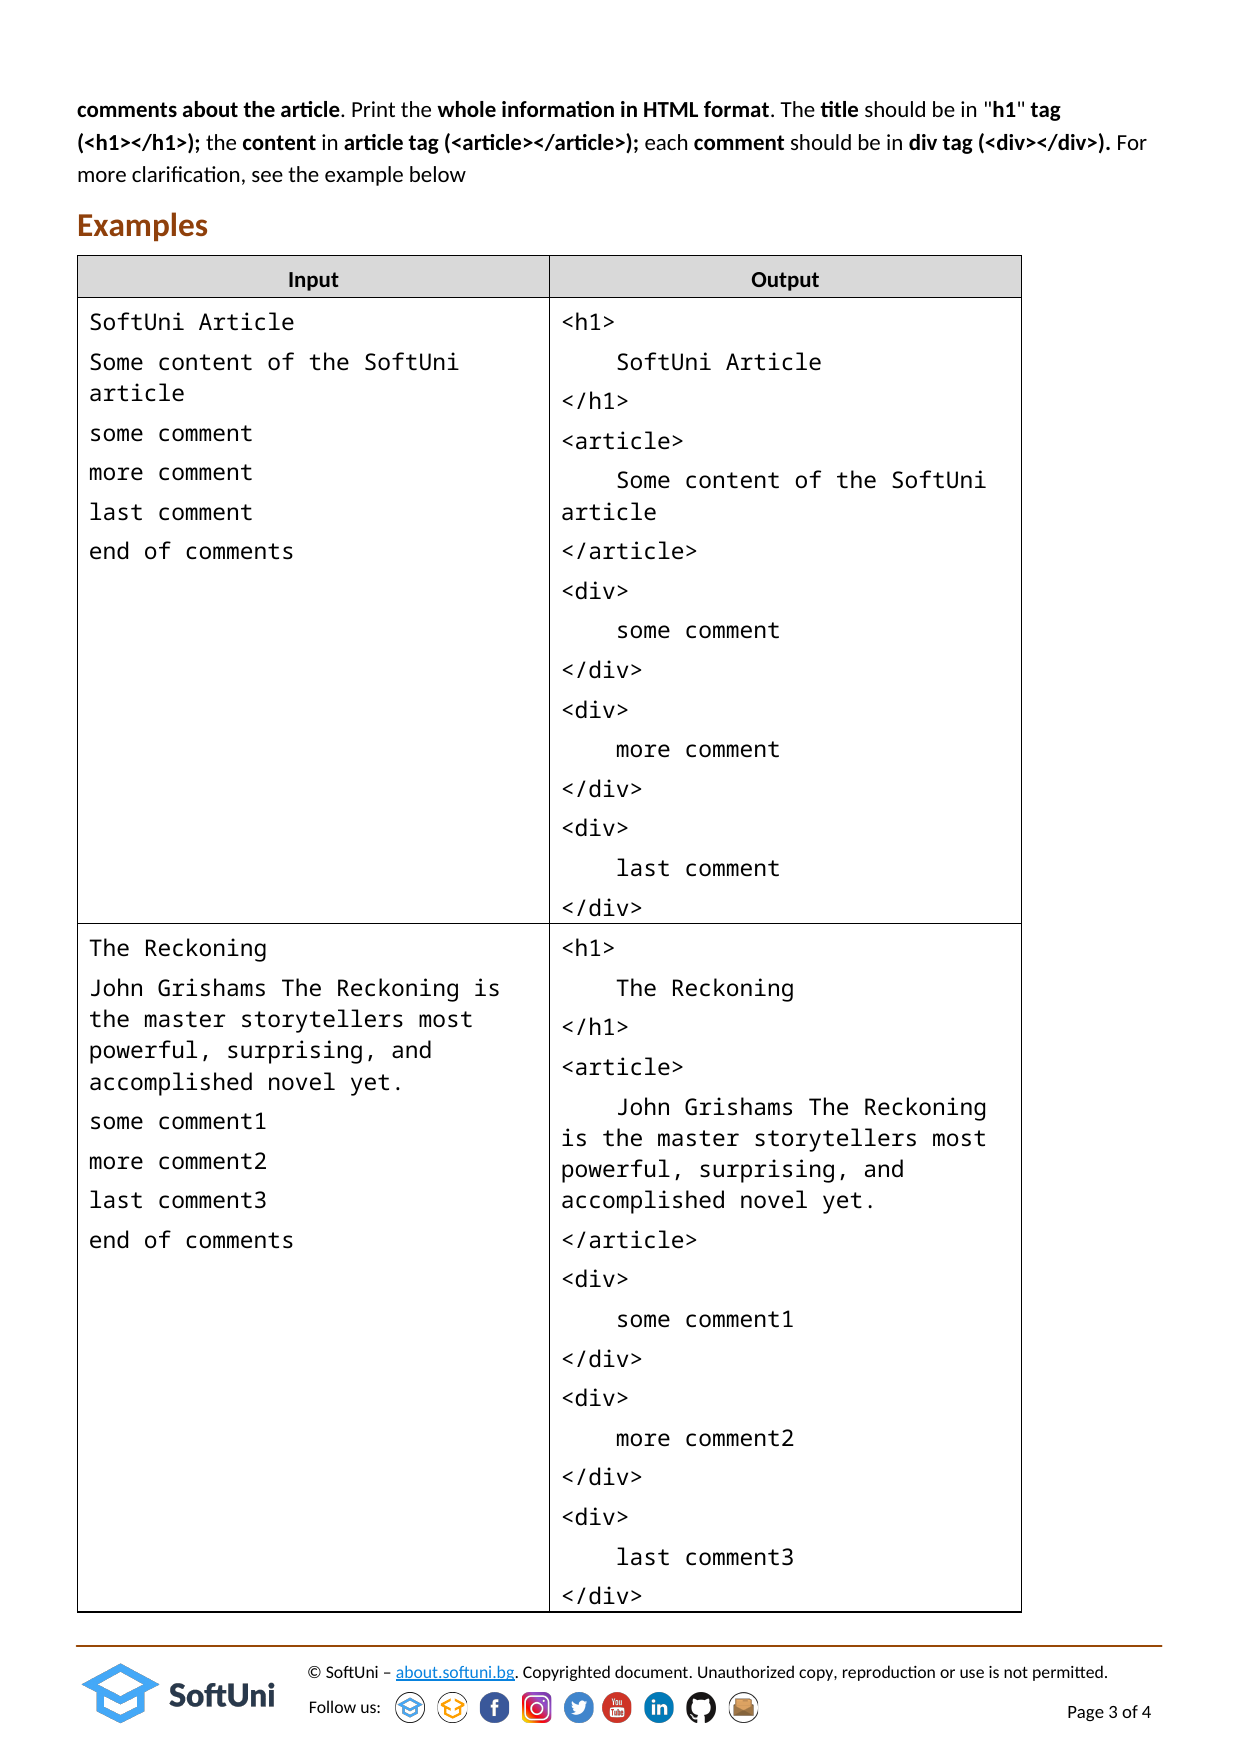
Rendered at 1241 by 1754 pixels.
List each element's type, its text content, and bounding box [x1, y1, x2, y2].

picture [602, 1692, 632, 1723]
picture [728, 1692, 759, 1723]
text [77, 95, 1163, 188]
picture [665, 1714, 674, 1723]
table_cell SoftUni Article Some content of the SoftUni article some comment more comment last comment end of comments [78, 298, 549, 923]
picture [437, 1692, 468, 1723]
picture [658, 1705, 667, 1714]
picture [479, 1692, 510, 1723]
table_cell <h1> The Reckoning </h1> <article> John Grishams The Reckoning is the master storytellers most powerful, surprising, and accomplished novel yet. </article> <div> some comment1 </div> <div> more comment2 </div> <div> last comment3 </div> [550, 924, 1021, 1611]
picture [522, 1692, 552, 1723]
table_header Output [550, 256, 1021, 297]
subtitle Examples [77, 204, 1163, 245]
picture [395, 1692, 425, 1723]
table_cell The Reckoning John Grishams The Reckoning is the master storytellers most powerful, surprising, and accomplished novel yet. some comment1 more comment2 last comment3 end of comments [78, 924, 549, 1611]
table_cell <h1> SoftUni Article </h1> <article> Some content of the SoftUni article </article> <div> some comment </div> <div> more comment </div> <div> last comment </div> [550, 298, 1021, 923]
picture [665, 1692, 674, 1701]
picture [644, 1692, 653, 1701]
picture [564, 1692, 594, 1723]
picture [75, 1658, 281, 1729]
picture [686, 1692, 716, 1723]
picture [644, 1714, 653, 1723]
table_header Input [78, 256, 549, 297]
